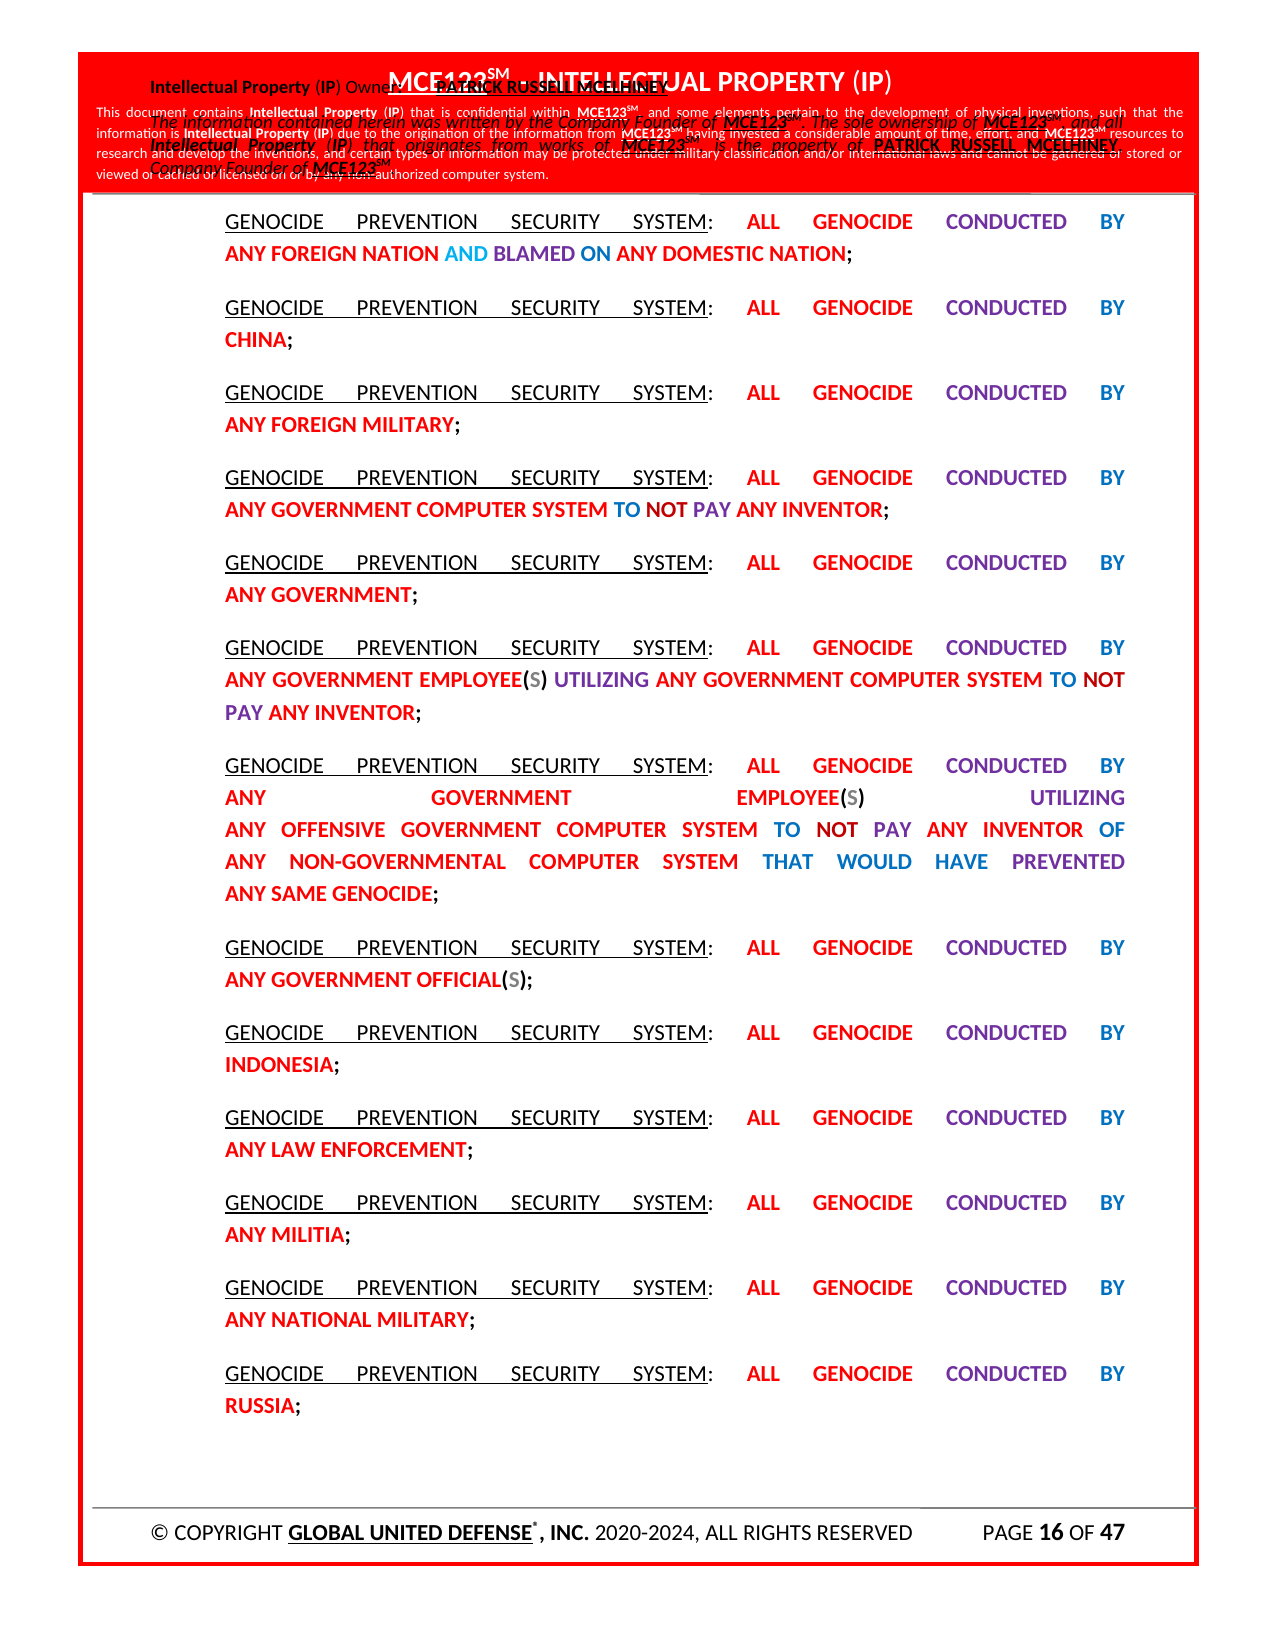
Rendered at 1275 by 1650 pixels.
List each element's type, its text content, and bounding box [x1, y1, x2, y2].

text GENOCIDE PREVENTION SECURITY SYSTEM: ALL GENOCIDE CONDUCTED BY INDONESIA; [225, 1018, 1125, 1078]
text GENOCIDE PREVENTION SECURITY SYSTEM: ALL GENOCIDE CONDUCTED BY CHINA; [225, 293, 1125, 353]
text GENOCIDE PREVENTION SECURITY SYSTEM: ALL GENOCIDE CONDUCTED BY ANY GOVERNMENT; [225, 548, 1125, 608]
text GENOCIDE PREVENTION SECURITY SYSTEM: ALL GENOCIDE CONDUCTED BY ANY MILITIA; [225, 1188, 1125, 1248]
text GENOCIDE PREVENTION SECURITY SYSTEM: ALL GENOCIDE CONDUCTED BY ANY LAW ENFORCEMENT; [225, 1103, 1125, 1163]
text GENOCIDE PREVENTION SECURITY SYSTEM: ALL GENOCIDE CONDUCTED BY ANY FOREIGN MILITARY; [225, 378, 1125, 438]
text GENOCIDE PREVENTION SECURITY SYSTEM: ALL GENOCIDE CONDUCTED BY ANY GOVERNMENT EMPLOYEE(S) UTILIZING ANY GOVERNMENT COMPUTER SYSTEM TO NOT PAY ANY INVENTOR; [225, 633, 1125, 726]
text GENOCIDE PREVENTION SECURITY SYSTEM: ALL GENOCIDE CONDUCTED BY RUSSIA; [225, 1359, 1125, 1419]
text GENOCIDE PREVENTION SECURITY SYSTEM: ALL GENOCIDE CONDUCTED BY ANY GOVERNMENT EMPLOYEE(S) UTILIZING ANY OFFENSIVE GOVERNMENT COMPUTER SYSTEM TO NOT PAY ANY INVENTOR OF ANY NON-GOVERNMENTAL COMPUTER SYSTEM THAT WOULD HAVE PREVENTED ANY SAME GENOCIDE; [225, 751, 1125, 908]
text GENOCIDE PREVENTION SECURITY SYSTEM: ALL GENOCIDE CONDUCTED BY ANY GOVERNMENT COMPUTER SYSTEM TO NOT PAY ANY INVENTOR; [225, 463, 1125, 523]
text GENOCIDE PREVENTION SECURITY SYSTEM: ALL GENOCIDE CONDUCTED BY ANY NATIONAL MILITARY; [225, 1273, 1125, 1334]
text GENOCIDE PREVENTION SECURITY SYSTEM: ALL GENOCIDE CONDUCTED BY ANY GOVERNMENT OFFICIAL(S); [225, 933, 1125, 993]
text GENOCIDE PREVENTION SECURITY SYSTEM: ALL GENOCIDE CONDUCTED BY ANY FOREIGN NATION AND BLAMED ON ANY DOMESTIC NATION; [225, 207, 1125, 268]
